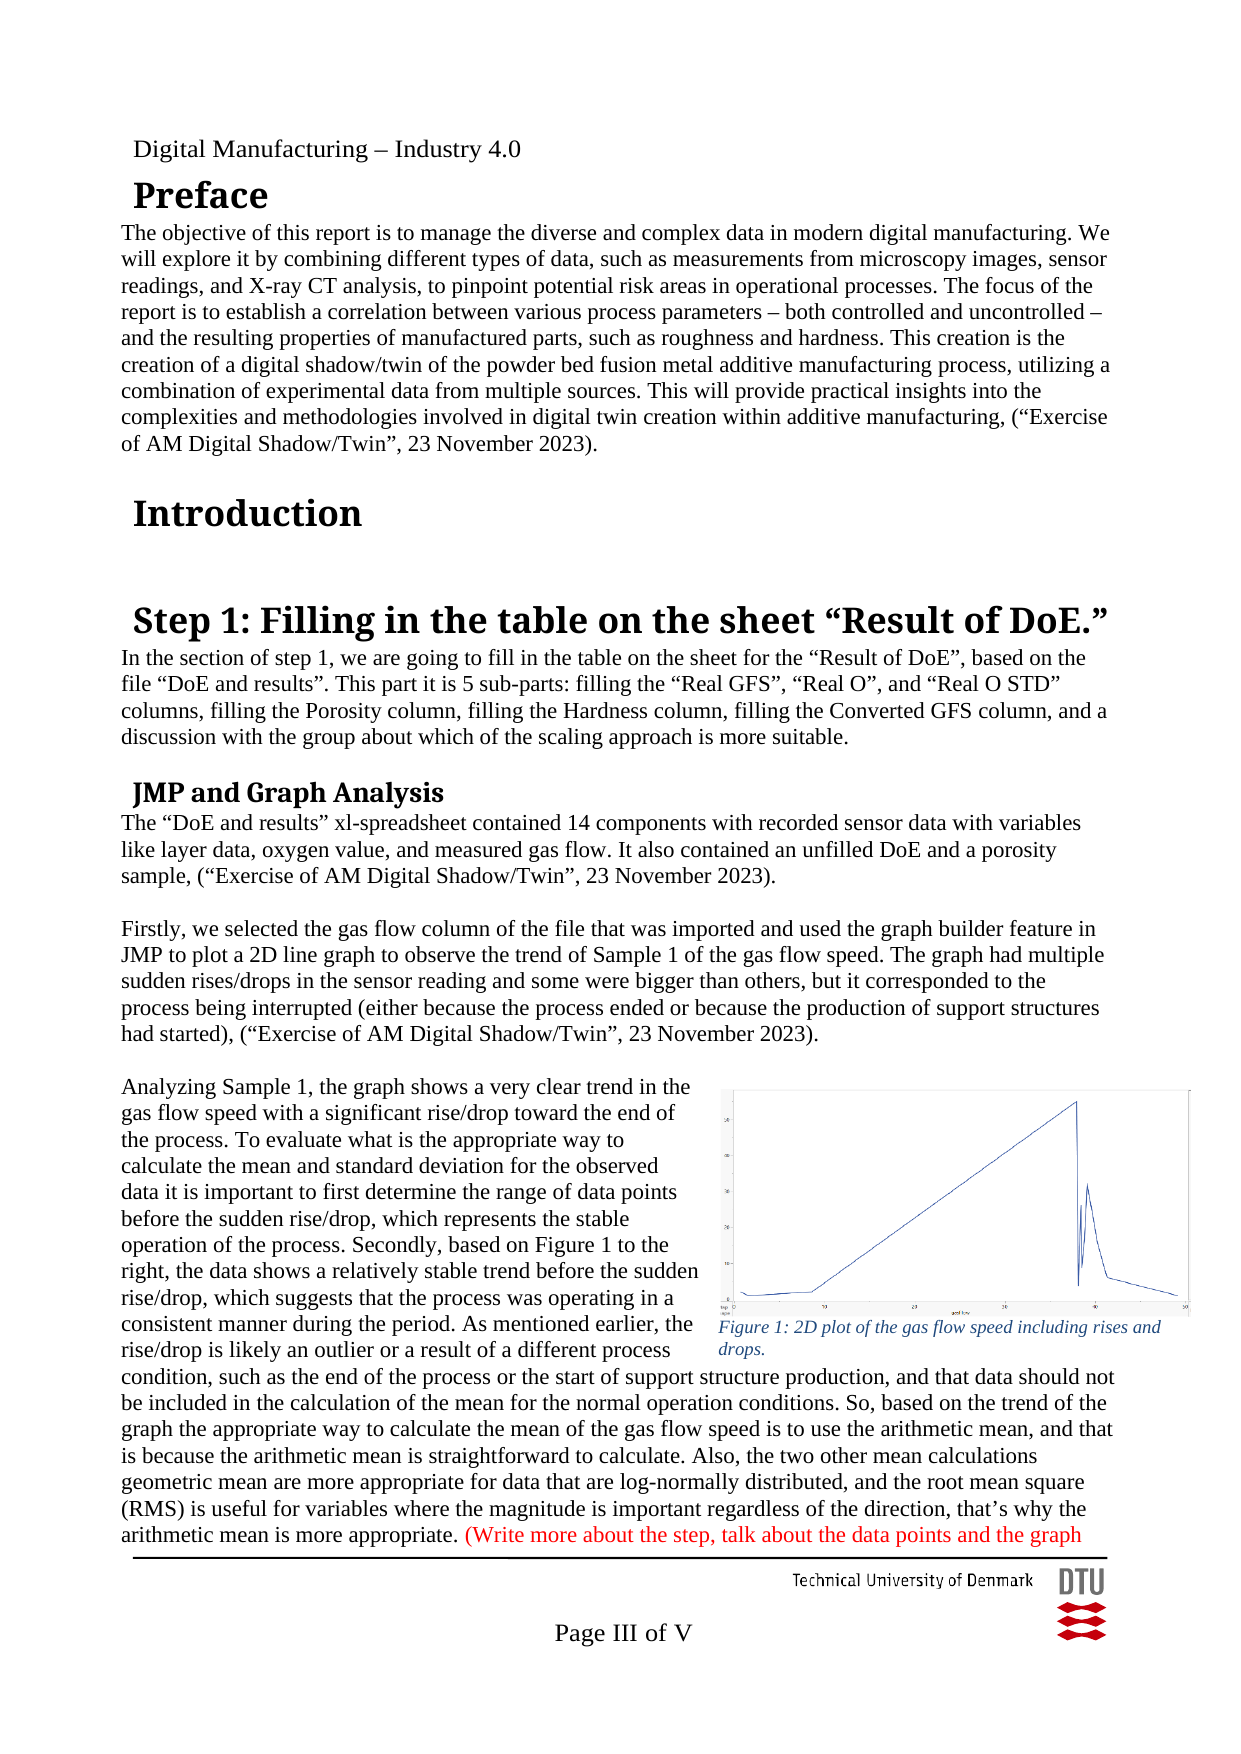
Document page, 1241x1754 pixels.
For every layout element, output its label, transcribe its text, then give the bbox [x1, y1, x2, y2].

picture [792, 1573, 1033, 1589]
subtitle JMP and Graph Analysis [133, 776, 1119, 809]
text The objective of this report is to manage the diverse and complex data in modern digital manufacturing. We will explore it by combining different types of data, such as measurements from microscopy images, sensor readings, and X-ray CT analysis, to pinpoint potential risk areas in operational processes. The focus of the report is to establish a correlation between various process parameters – both controlled and uncontrolled – and the resulting properties of manufactured parts, such as roughness and hardness. This creation is the creation of a digital shadow/twin of the powder bed fusion metal additive manufacturing process, utilizing a combination of experimental data from multiple sources. This will provide practical insights into the complexities and methodologies involved in digital twin creation within additive manufacturing, (“Exercise of AM Digital Shadow/Twin”, 23 November 2023). [121, 219, 1119, 456]
subtitle Preface [133, 171, 1119, 219]
text In the section of step 1, we are going to fill in the table on the sheet for the “Result of DoE”, based on the file “DoE and results”. This part it is 5 sub-parts: filling the “Real GFS”, “Real O”, and “Real O STD” columns, filling the Porosity column, filling the Hardness column, filling the Converted GFS column, and a discussion with the group about which of the scaling approach is more suitable. [121, 644, 1119, 749]
subtitle Introduction [133, 489, 1119, 537]
subtitle Step 1: Filling in the table on the sheet “Result of DoE.” [133, 596, 1119, 644]
text The “DoE and results” xl-spreadsheet contained 14 components with recorded sensor data with variables like layer data, oxygen value, and measured gas flow. It also contained an unfilled DoE and a porosity sample, (“Exercise of AM Digital Shadow/Twin”, 23 November 2023). [121, 809, 1119, 888]
picture [720, 1089, 1191, 1317]
text Firstly, we selected the gas flow column of the file that was imported and used the graph builder feature in JMP to plot a 2D line graph to observe the trend of Sample 1 of the gas flow speed. The graph had multiple sudden rises/drops in the sensor reading and some were bigger than others, but it corresponded to the process being interrupted (either because the process ended or because the production of support structures had started), (“Exercise of AM Digital Shadow/Twin”, 23 November 2023). [121, 915, 1119, 1047]
